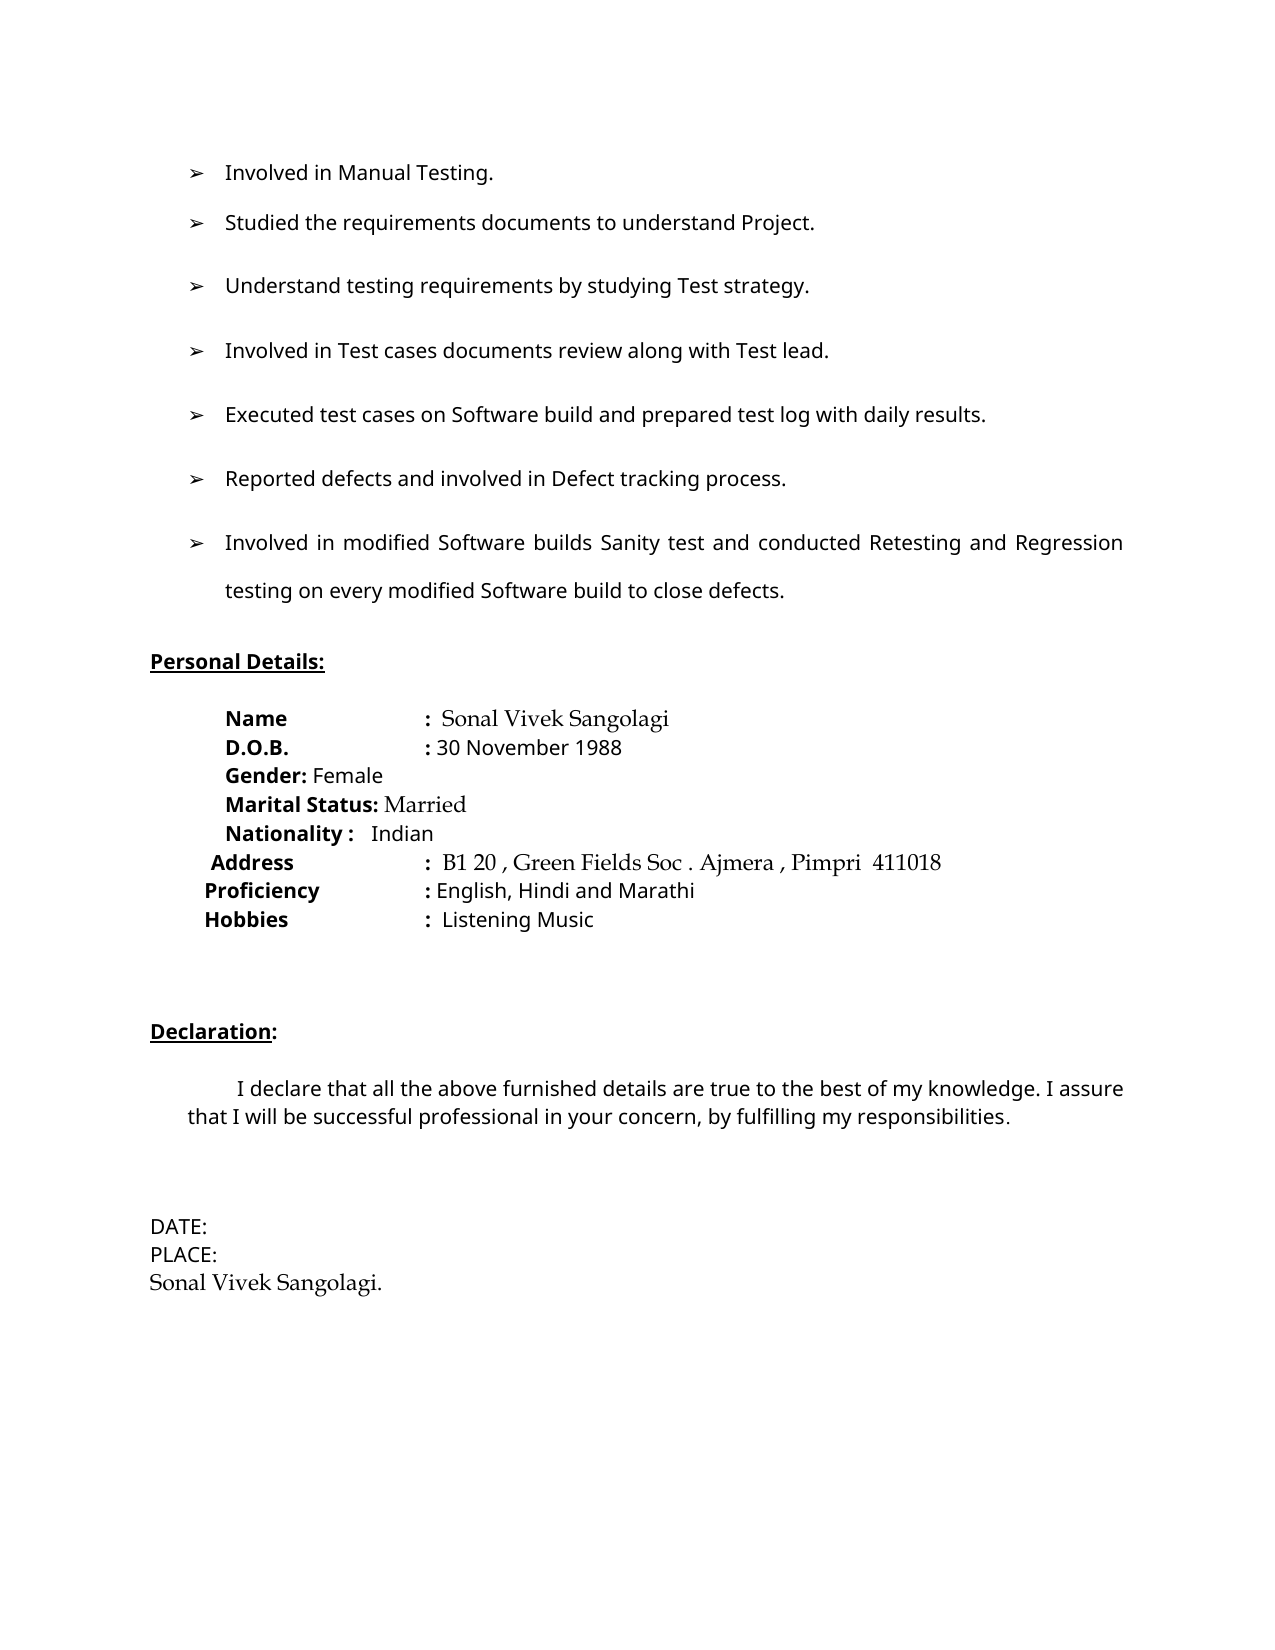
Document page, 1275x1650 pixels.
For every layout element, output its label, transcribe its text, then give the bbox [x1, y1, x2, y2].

text DATE: [150, 1212, 1275, 1241]
title Involved in Manual Testing. [187, 150, 1125, 193]
text Address : B1 20 , Green Fields Soc . Ajmera , Pimpri 411018 [150, 848, 1125, 876]
text Name : Sonal Vivek Sangolagi [225, 704, 1125, 733]
list Executed test cases on Software build and prepared test log with daily results. [187, 391, 1125, 434]
list Studied the requirements documents to understand Project. [187, 199, 1125, 242]
text I declare that all the above furnished details are true to the best of my knowledge. I assure that I will be successful professional in your concern, by fulfilling my responsibilities. [187, 1074, 1125, 1131]
list Reported defects and involved in Defect tracking process. [187, 455, 1125, 498]
text Marital Status: Married [225, 790, 1125, 819]
list Understand testing requirements by studying Test strategy. [187, 263, 1125, 306]
text Hobbies : Listening Music [150, 905, 1125, 933]
text Declaration: [150, 1017, 1125, 1046]
list Involved in Test cases documents review along with Test lead. [187, 327, 1125, 370]
text Personal Details: [150, 647, 1125, 676]
text Sonal Vivek Sangolagi. [150, 1269, 1275, 1297]
text D.O.B. : 30 November 1988 [225, 733, 1125, 762]
text Proficiency : English, Hindi and Marathi [150, 876, 1125, 905]
text PLACE: [150, 1241, 1275, 1269]
text Gender: Female [225, 762, 1125, 790]
list Involved in modified Software builds Sanity test and conducted Retesting and Regression testing on every modified Software build to close defects. [187, 519, 1125, 605]
text Nationality : Indian [225, 819, 1125, 848]
